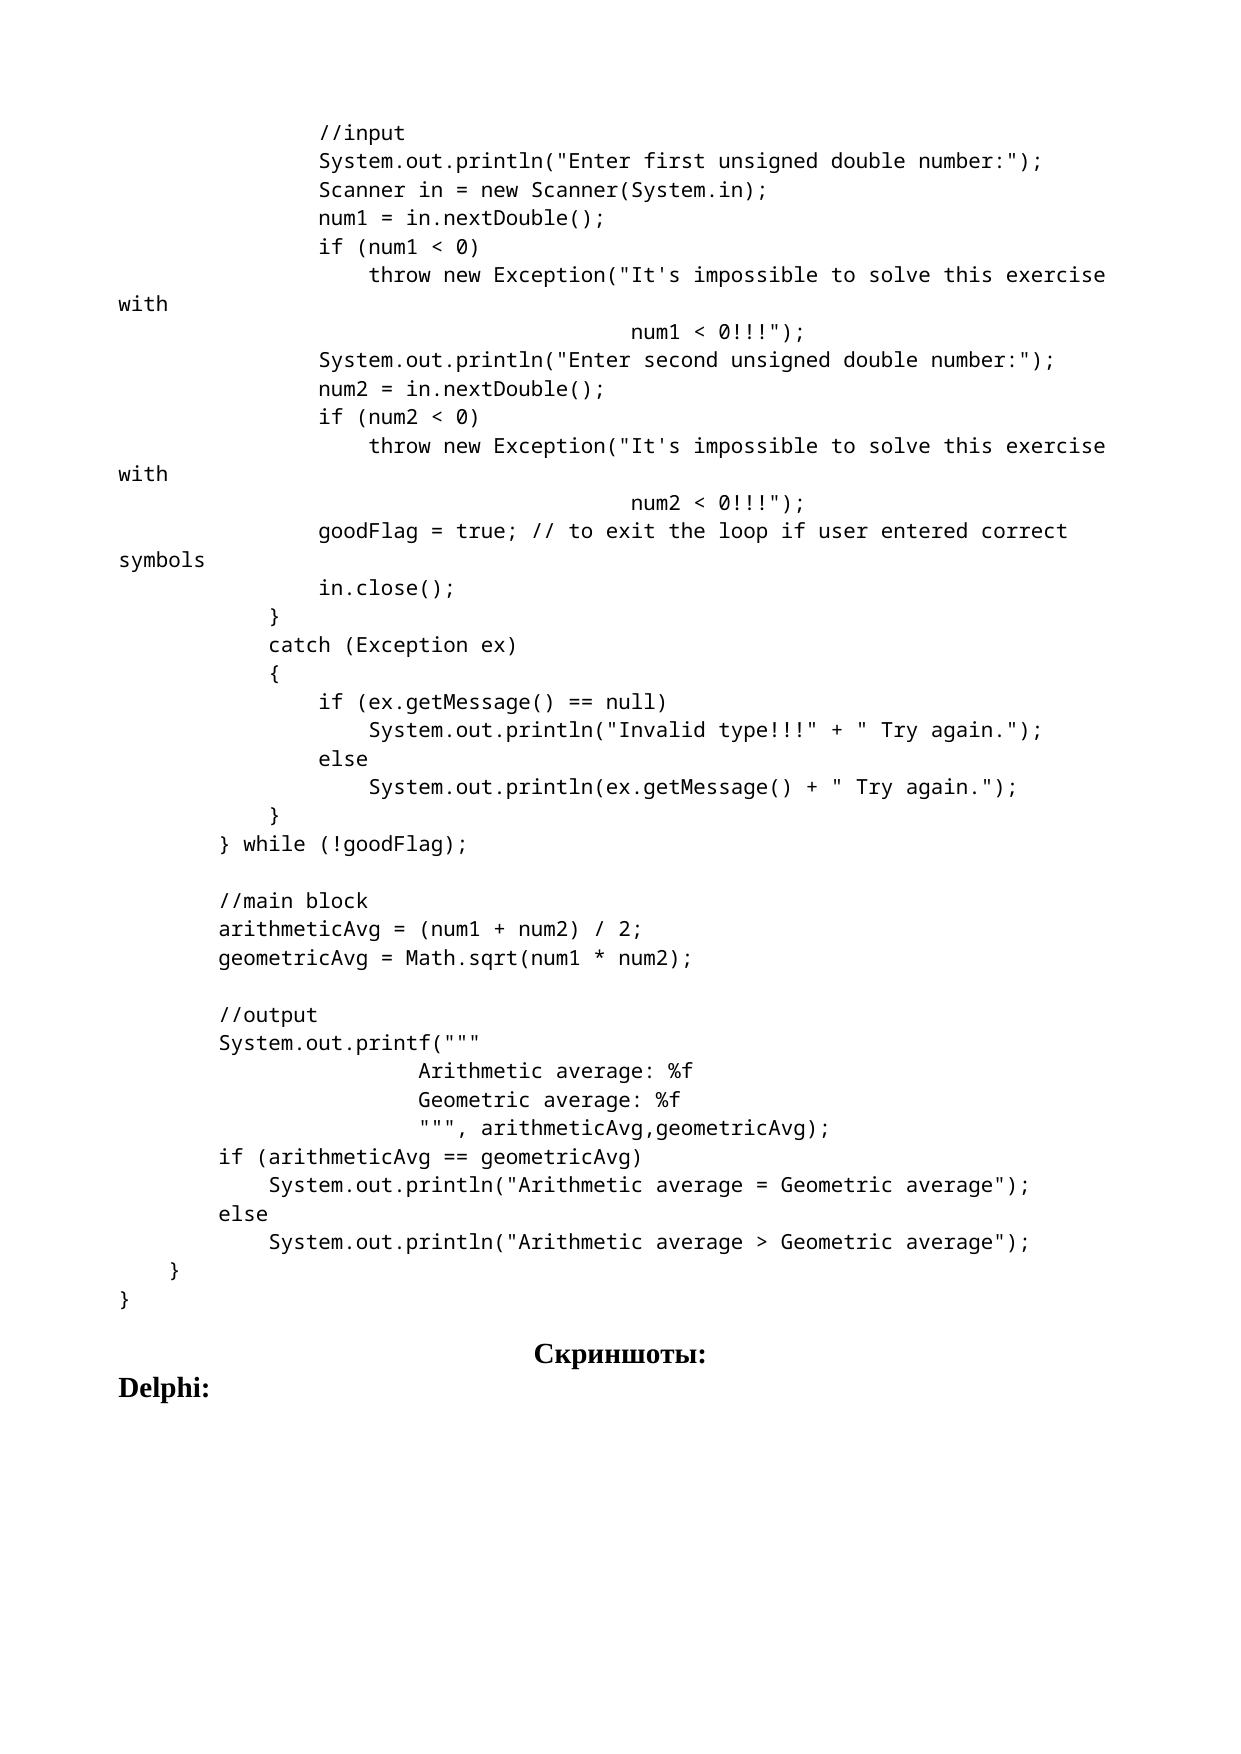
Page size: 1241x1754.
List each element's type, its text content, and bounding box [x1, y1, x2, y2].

text //output System.out.printf(""" Arithmetic average: %f Geometric average: %f """, arithmeticAvg,geometricAvg); if (arithmeticAvg == geometricAvg) System.out.println("Arithmetic average = Geometric average"); else System.out.println("Arithmetic average > Geometric average"); } } [118, 1000, 1122, 1312]
text num2 < 0!!!"); goodFlag = true; // to exit the loop if user entered correct symbols in.close(); } catch (Exception ex) { if (ex.getMessage() == null) System.out.println("Invalid type!!!" + " Try again."); else System.out.println(ex.getMessage() + " Try again."); } } while (!goodFlag); [118, 488, 1122, 857]
text Delphi: [118, 1370, 1122, 1404]
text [118, 118, 1122, 317]
text Скриншоты: [118, 1337, 1122, 1370]
text //main block arithmeticAvg = (num1 + num2) / 2; geometricAvg = Math.sqrt(num1 * num2); [118, 857, 1122, 971]
text num1 < 0!!!"); System.out.println("Enter second unsigned double number:"); num2 = in.nextDouble(); if (num2 < 0) throw new Exception("It's impossible to solve this exercise with [118, 317, 1122, 488]
